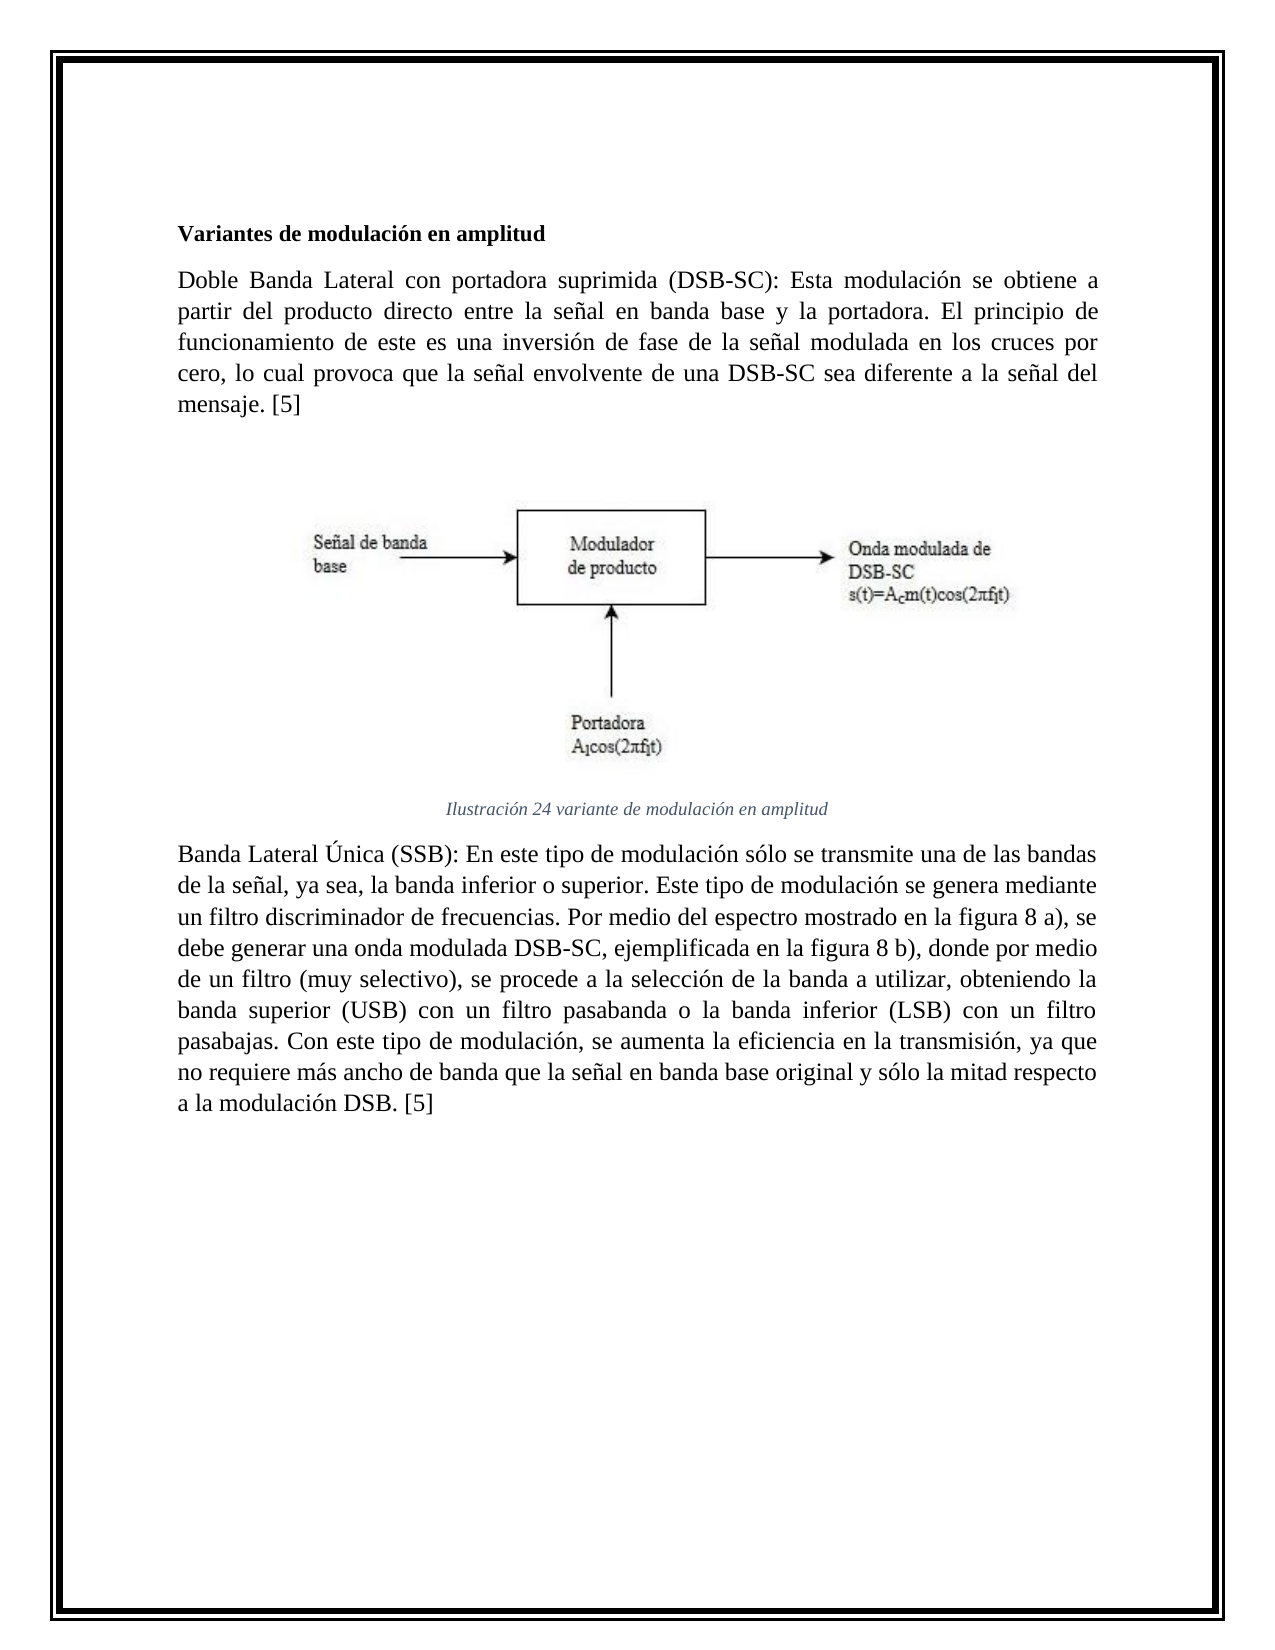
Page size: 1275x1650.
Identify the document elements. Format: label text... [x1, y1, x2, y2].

text Ilustración 24 variante de modulación en amplitud [445, 775, 830, 819]
text Banda Lateral Única (SSB): En este tipo de modulación sólo se transmite una de las bandas de la señal, ya sea, la banda inferior o superior. Este tipo de modulación se genera mediante un filtro discriminador de frecuencias. Por medio del espectro mostrado en la figura 8 a), se debe generar una onda modulada DSB-SC, ejemplificada en la figura 8 b), donde por medio de un filtro (muy selectivo), se procede a la selección de la banda a utilizar, obteniendo la banda superior (USB) con un filtro pasabanda o la banda inferior (LSB) con un filtro pasabajas. Con este tipo de modulación, se aumenta la eficiencia en la transmisión, ya que no requiere más ancho de banda que la señal en banda base original y sólo la mitad respecto a la modulación DSB. [5] [177, 839, 1098, 1117]
text Doble Banda Lateral con portadora suprimida (DSB-SC): Esta modulación se obtiene a partir del producto directo entre la señal en banda base y la portadora. El principio de funcionamiento de este es una inversión de fase de la señal modulada en los cruces por cero, lo cual provoca que la señal envolvente de una DSB-SC sea diferente a la señal del mensaje. [5] [177, 265, 1098, 418]
picture [290, 500, 1029, 775]
text Variantes de modulación en amplitud [131, 220, 1150, 247]
